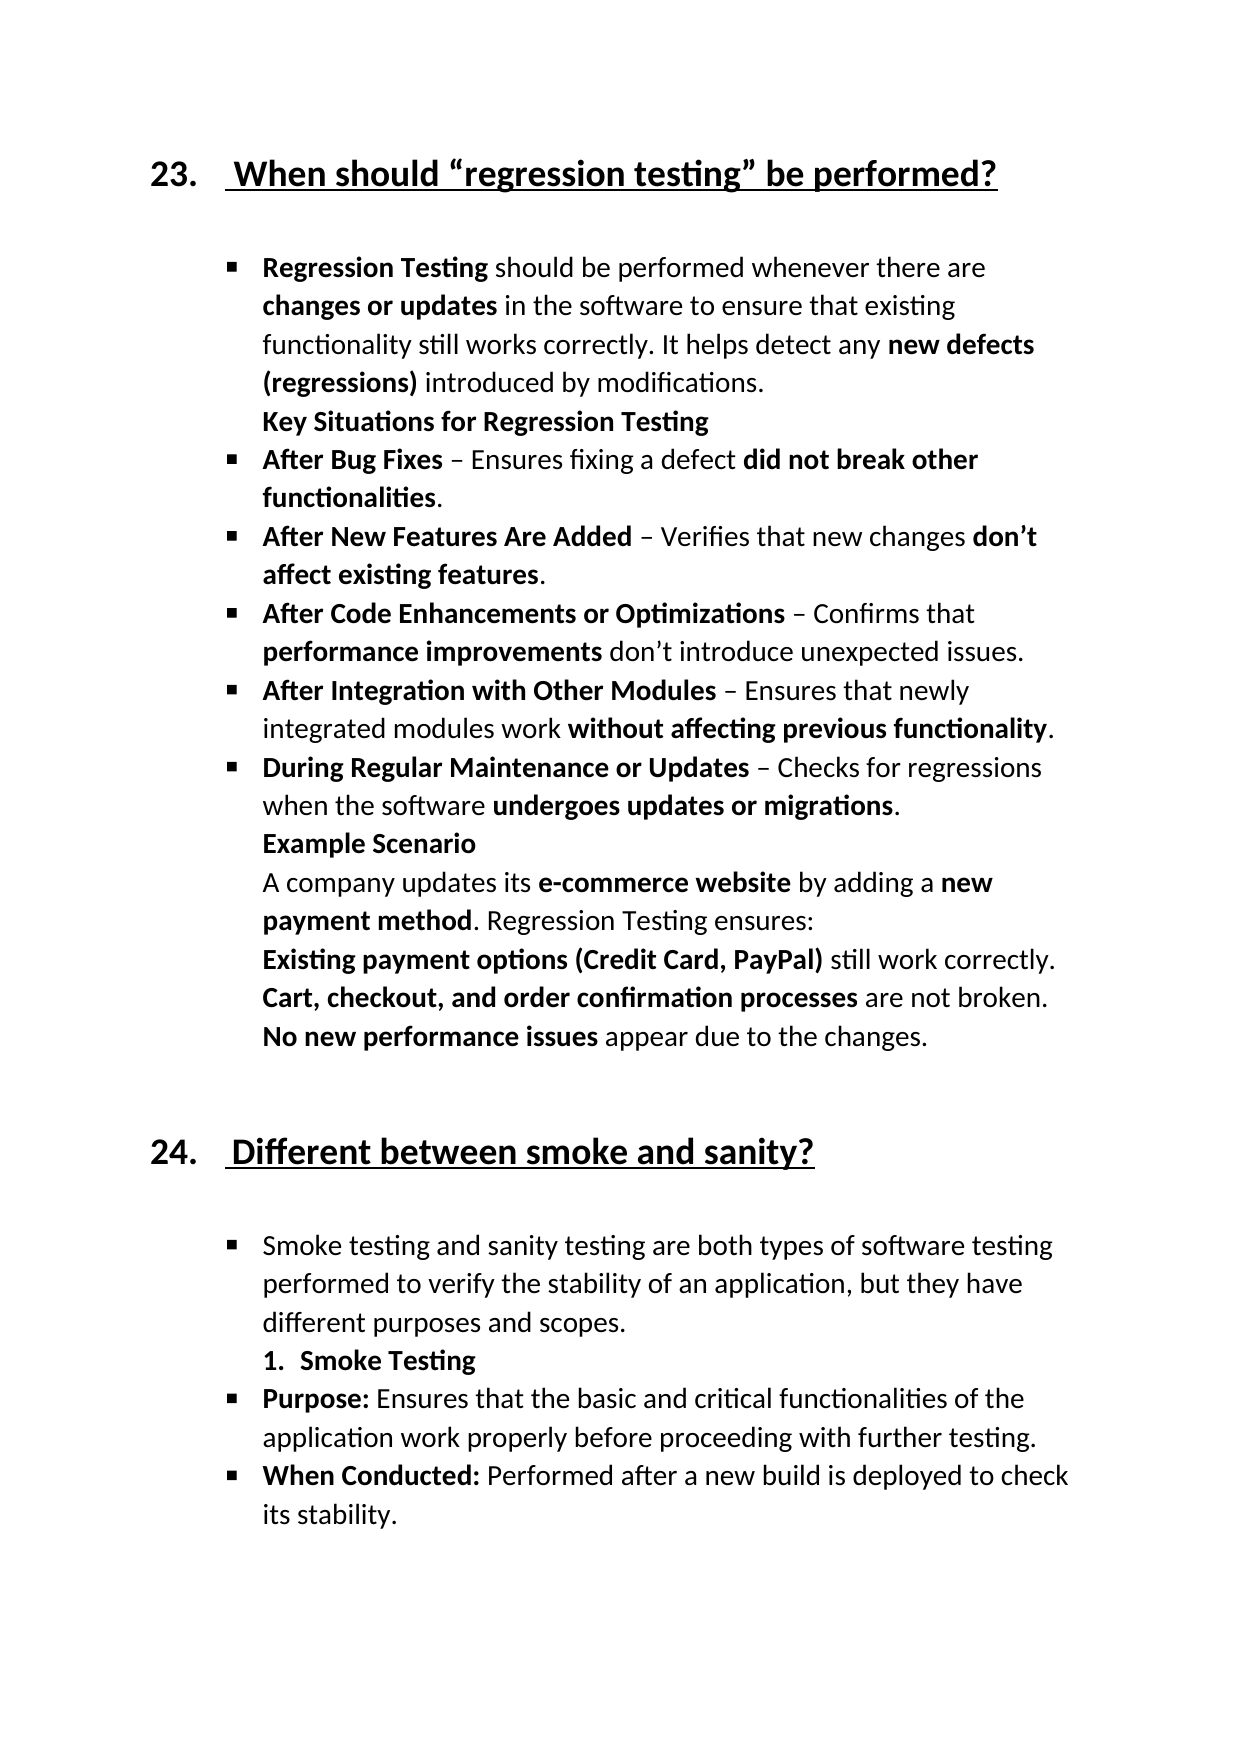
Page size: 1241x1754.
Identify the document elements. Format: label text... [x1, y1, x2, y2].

list After Bug Fixes – Ensures fixing a defect did not break other functionalities. [225, 441, 1090, 515]
list During Regular Maintenance or Updates – Checks for regressions when the software undergoes updates or migrations. [225, 749, 1090, 823]
list Different between smoke and sanity? [150, 1128, 1090, 1174]
list Example Scenario [262, 826, 1090, 861]
list A company updates its e-commerce website by adding a new payment method. Regression Testing ensures: Existing payment options (Credit Card, PayPal) still work correctly. [262, 864, 1090, 976]
list When Conducted: Performed after a new build is deployed to check its stability. [225, 1457, 1090, 1532]
list After Code Enhancements or Optimizations – Confirms that performance improvements don’t introduce unexpected issues. [225, 595, 1090, 669]
list Regression Testing should be performed whenever there are changes or updates in the software to ensure that existing functionality still works correctly. It helps detect any new defects (regressions) introduced by modifications. [225, 249, 1090, 400]
list After New Features Are Added – Verifies that new changes don’t affect existing features. [225, 518, 1090, 592]
list When should “regression testing” be performed? [150, 150, 1090, 196]
list Key Situations for Regression Testing [262, 403, 1090, 438]
list Purpose: Ensures that the basic and critical functionalities of the application work properly before proceeding with further testing. [225, 1381, 1090, 1455]
list Smoke testing and sanity testing are both types of software testing performed to verify the stability of an application, but they have different purposes and scopes. [225, 1227, 1090, 1339]
list Cart, checkout, and order confirmation processes are not broken. No new performance issues appear due to the changes. [262, 979, 1090, 1053]
list Smoke Testing [262, 1342, 1090, 1378]
list After Integration with Other Modules – Ensures that newly integrated modules work without affecting previous functionality. [225, 672, 1090, 746]
